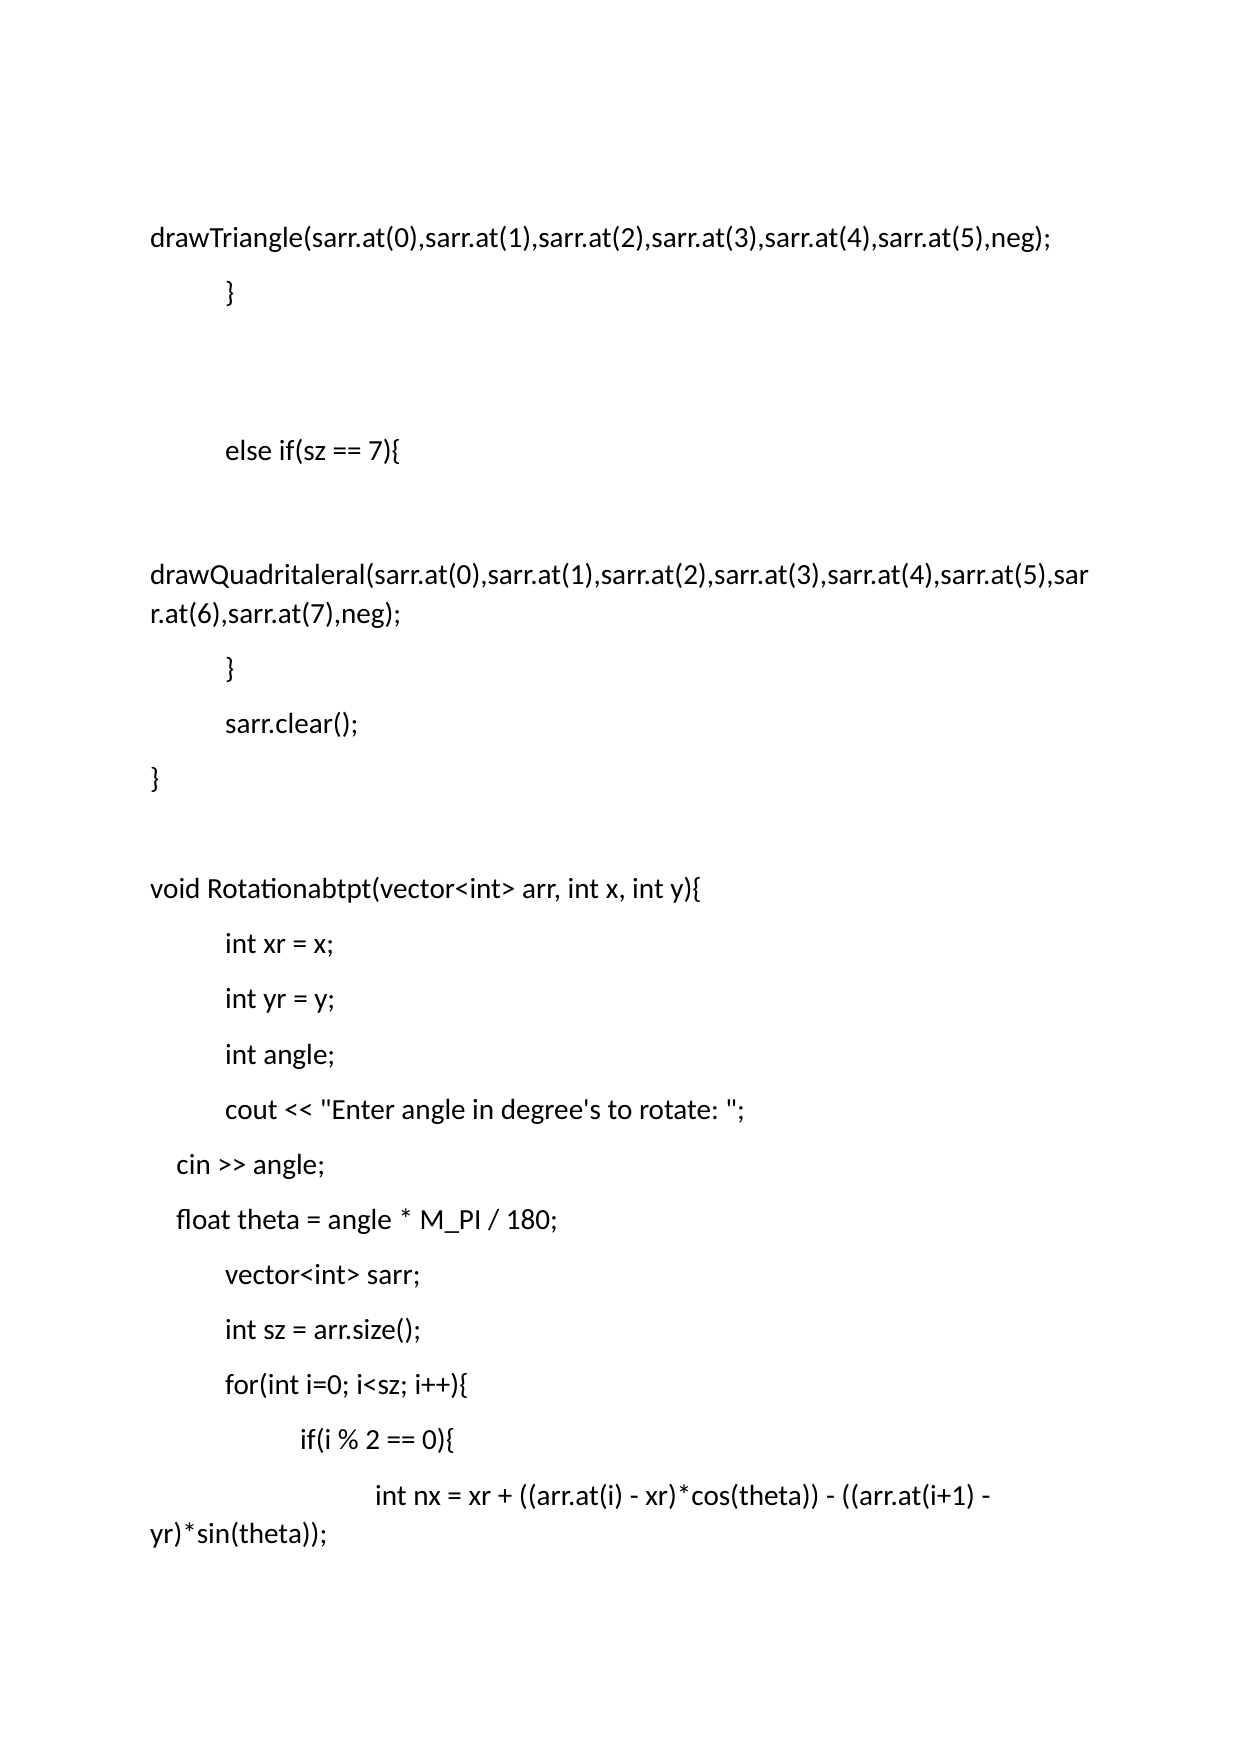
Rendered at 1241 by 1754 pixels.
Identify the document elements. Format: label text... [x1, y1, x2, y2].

text int yr = y; [150, 981, 1090, 1016]
text sarr.clear(); [150, 705, 1090, 741]
text int angle; [150, 1036, 1090, 1071]
text vector<int> sarr; [150, 1256, 1090, 1292]
text else if(sz == 7){ [150, 432, 1090, 468]
text if(i % 2 == 0){ [150, 1421, 1090, 1457]
text drawTriangle(sarr.at(0),sarr.at(1),sarr.at(2),sarr.at(3),sarr.at(4),sarr.at(5),neg); [150, 150, 1090, 255]
text } [150, 274, 1090, 310]
text cout << "Enter angle in degree's to rotate: "; [150, 1091, 1090, 1126]
text drawQuadritaleral(sarr.at(0),sarr.at(1),sarr.at(2),sarr.at(3),sarr.at(4),sarr.at(5),sarr.at(6),sarr.at(7),neg); [150, 487, 1090, 631]
text float theta = angle * M_PI / 180; [150, 1201, 1090, 1237]
text int nx = xr + ((arr.at(i) - xr)*cos(theta)) - ((arr.at(i+1) - yr)*sin(theta)); [150, 1477, 1090, 1551]
text int xr = x; [150, 926, 1090, 961]
text } [150, 650, 1090, 686]
text cin >> angle; [150, 1146, 1090, 1182]
text void Rotationabtpt(vector<int> arr, int x, int y){ [150, 870, 1090, 906]
text for(int i=0; i<sz; i++){ [150, 1366, 1090, 1402]
text } [150, 760, 1090, 796]
text int sz = arr.size(); [150, 1311, 1090, 1347]
